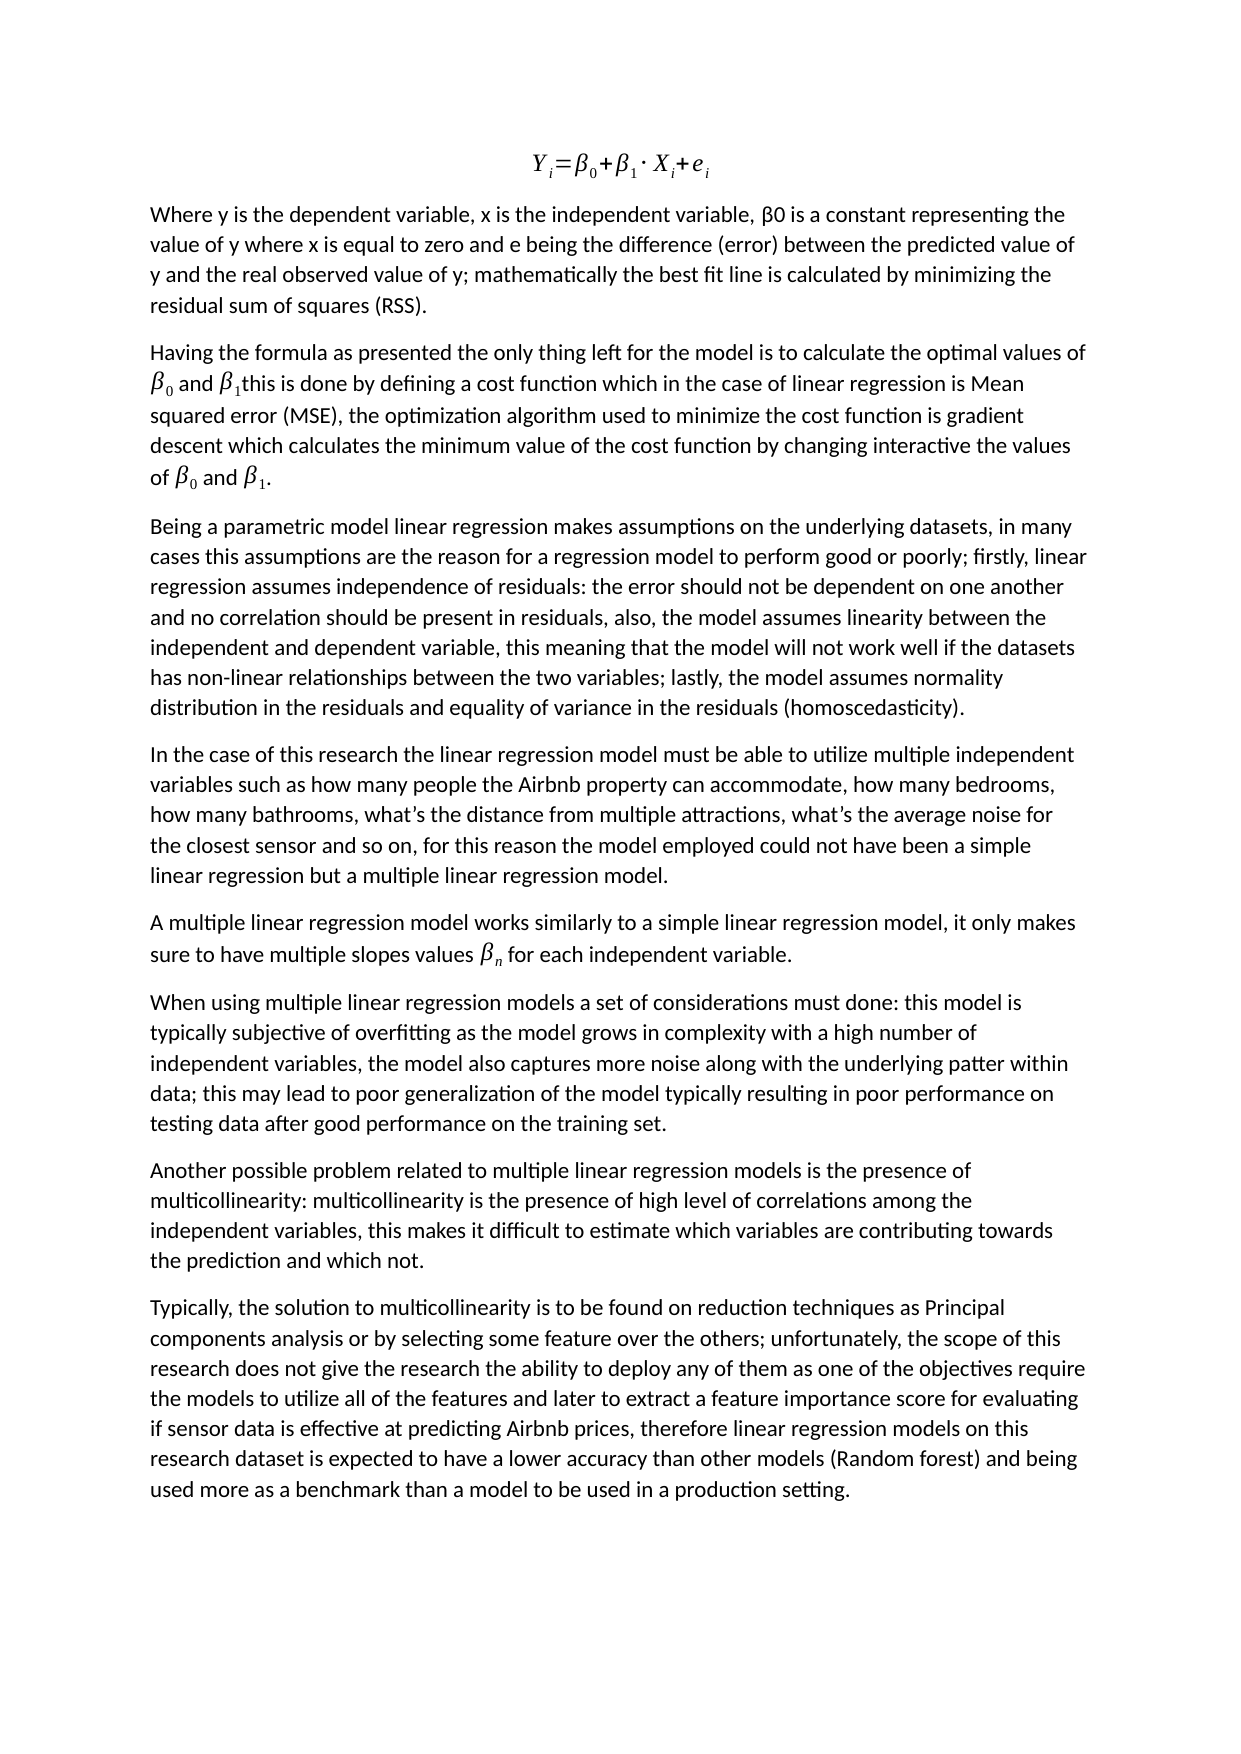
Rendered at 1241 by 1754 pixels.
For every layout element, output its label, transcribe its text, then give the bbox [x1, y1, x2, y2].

text When using multiple linear regression models a set of considerations must done: this model is typically subjective of overfitting as the model grows in complexity with a high number of independent variables, the model also captures more noise along with the underlying patter within data; this may lead to poor generalization of the model typically resulting in poor performance on testing data after good performance on the training set. [150, 988, 1090, 1137]
text In the case of this research the linear regression model must be able to utilize multiple independent variables such as how many people the Airbnb property can accommodate, how many bedrooms, how many bathrooms, what’s the distance from multiple attractions, what’s the average noise for the closest sensor and so on, for this reason the model employed could not have been a simple linear regression but a multiple linear regression model. [150, 740, 1090, 889]
text Having the formula as presented the only thing left for the model is to calculate the optimal values of and this is done by defining a cost function which in the case of linear regression is Mean squared error (MSE), the optimization algorithm used to minimize the cost function is gradient descent which calculates the minimum value of the cost function by changing interactive the values of and . [150, 338, 1090, 493]
text A multiple linear regression model works similarly to a simple linear regression model, it only makes sure to have multiple slopes values for each independent variable. [150, 908, 1090, 969]
